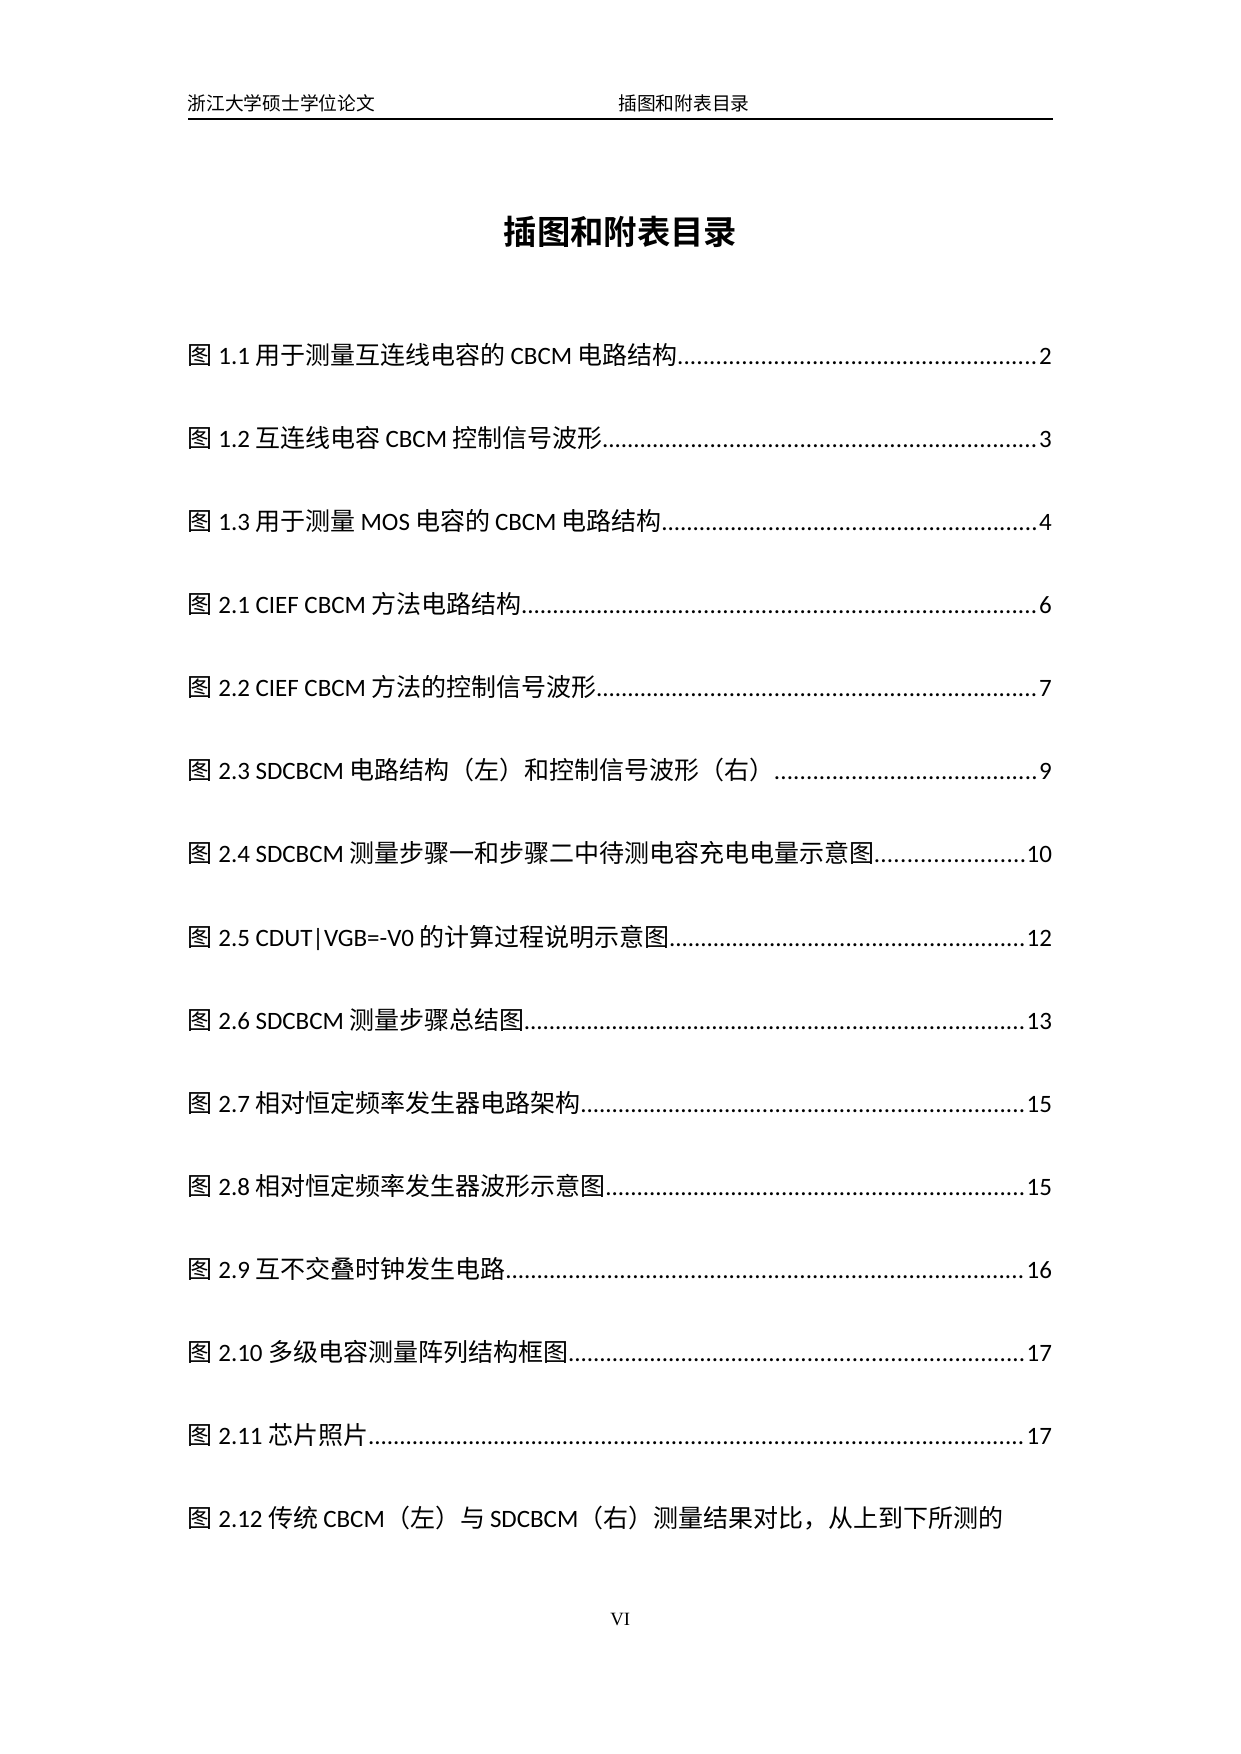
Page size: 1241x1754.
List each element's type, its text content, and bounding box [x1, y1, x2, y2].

text 图 2.3 SDCBCM电路结构（左）和控制信号波形（右） 9 [187, 736, 1053, 801]
text 图 1.3 用于测量MOS电容的CBCM电路结构 4 [187, 487, 1053, 552]
text 图 2.6 SDCBCM测量步骤总结图 13 [187, 986, 1053, 1051]
text 图 2.4 SDCBCM测量步骤一和步骤二中待测电容充电电量示意图 10 [187, 819, 1053, 884]
text 图 2.5 CDUT|VGB=-V0的计算过程说明示意图 12 [187, 903, 1053, 968]
text 图 2.10 多级电容测量阵列结构框图 17 [187, 1318, 1053, 1383]
text 图 2.7 相对恒定频率发生器电路架构 15 [187, 1069, 1053, 1134]
text 图 2.1 CIEF CBCM方法电路结构 6 [187, 570, 1053, 635]
text 图 2.9 互不交叠时钟发生电路 16 [187, 1235, 1053, 1300]
text 图 2.11 芯片照片 17 [187, 1401, 1053, 1466]
text 图 2.12 传统CBCM（左）与SDCBCM（右）测量结果对比，从上到下所测的MOSFET宽长比分别为1/0.18μm、2/0.18μm、4/0.18μm和6/0.18μm。 18 [187, 1484, 1053, 1549]
text 图 1.2 互连线电容CBCM控制信号波形 3 [187, 404, 1053, 469]
text 图 2.2 CIEF CBCM方法的控制信号波形 7 [187, 653, 1053, 718]
text 图 1.1 用于测量互连线电容的CBCM电路结构 2 [187, 321, 1053, 386]
text 图 2.8 相对恒定频率发生器波形示意图 15 [187, 1152, 1053, 1217]
subtitle 插图和附表目录 [187, 197, 1053, 262]
